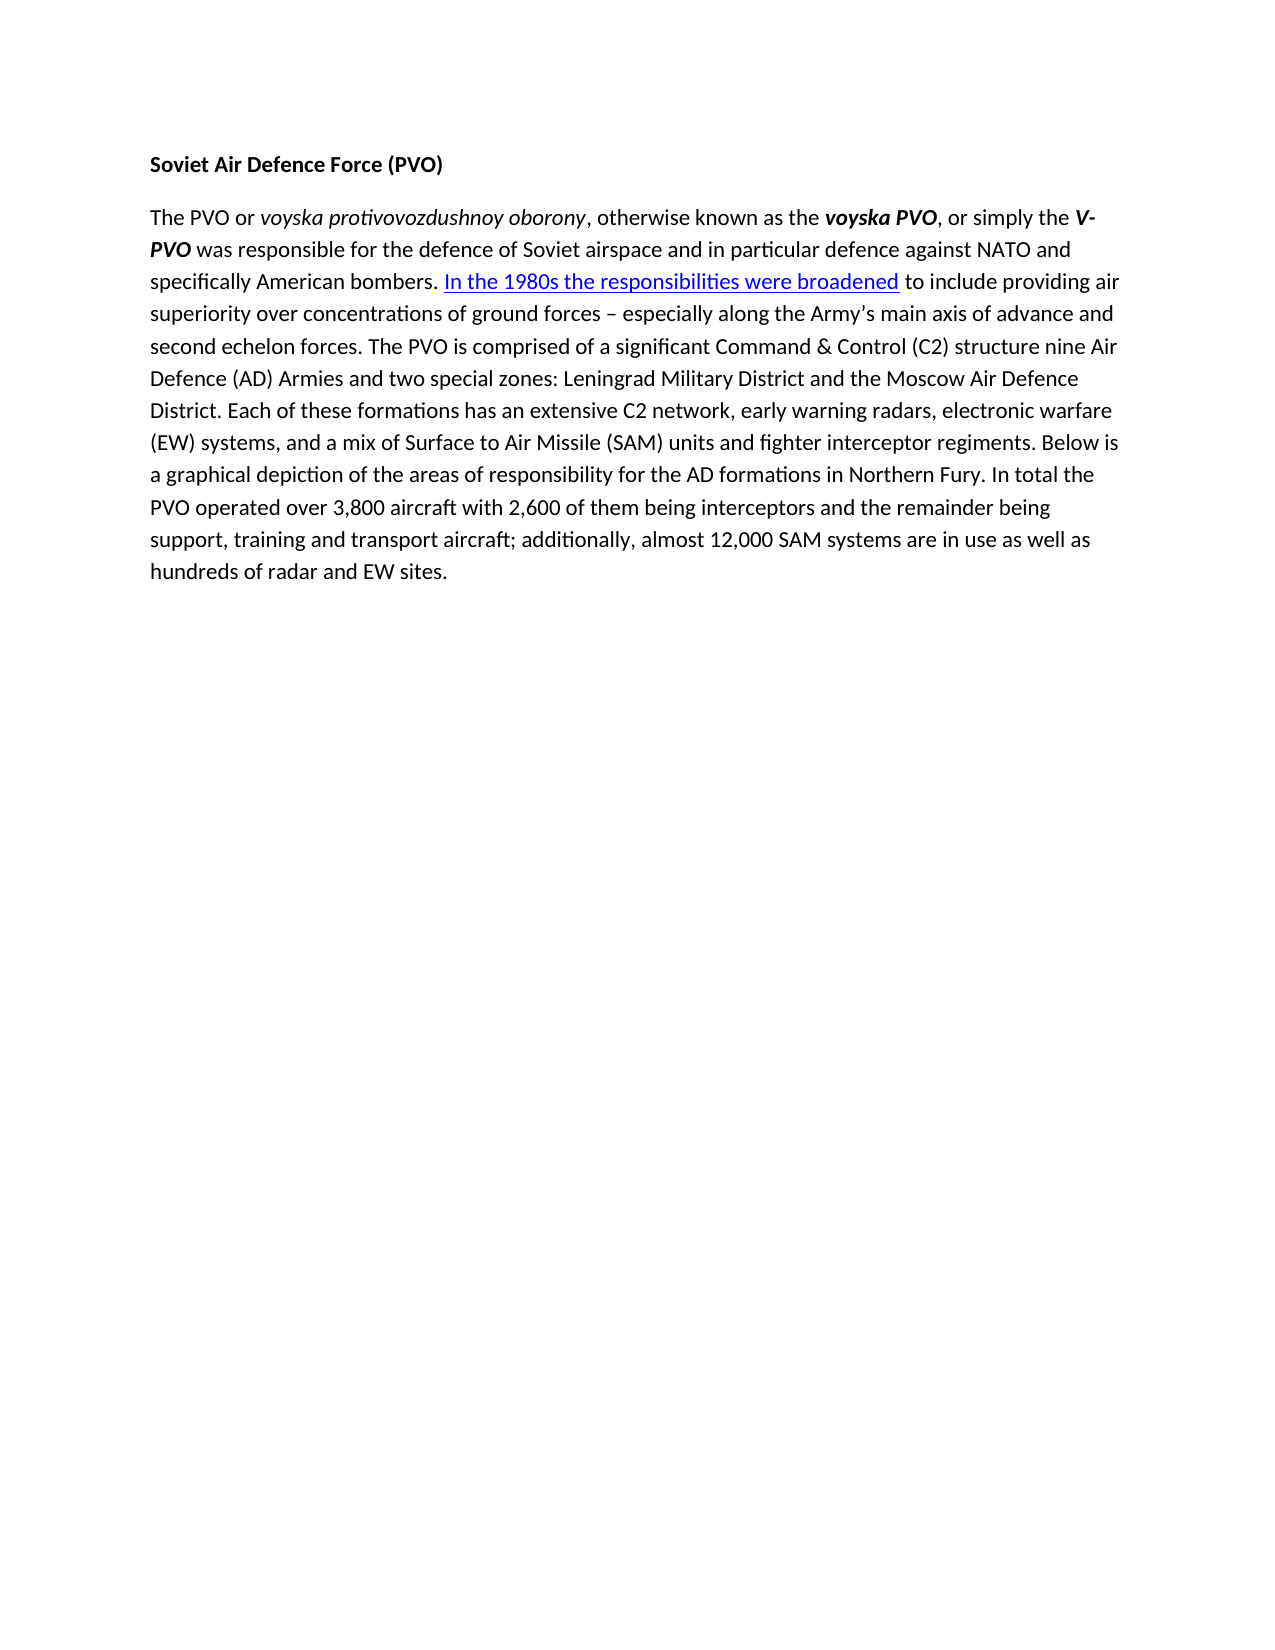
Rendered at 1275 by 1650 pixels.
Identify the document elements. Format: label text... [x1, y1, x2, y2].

text The PVO or voyska protivovozdushnoy oborony, otherwise known as the voyska PVO, or simply the V-PVO was responsible for the defence of Soviet airspace and in particular defence against NATO and specifically American bombers. In the 1980s the responsibilities were broadened to include providing air superiority over concentrations of ground forces – especially along the Army’s main axis of advance and second echelon forces. The PVO is comprised of a significant Command & Control (C2) structure nine Air Defence (AD) Armies and two special zones: Leningrad Military District and the Moscow Air Defence District. Each of these formations has an extensive C2 network, early warning radars, electronic warfare (EW) systems, and a mix of Surface to Air Missile (SAM) units and fighter interceptor regiments. Below is a graphical depiction of the areas of responsibility for the AD formations in Northern Fury. In total the PVO operated over 3,800 aircraft with 2,600 of them being interceptors and the remainder being support, training and transport aircraft; additionally, almost 12,000 SAM systems are in use as well as hundreds of radar and EW sites. [150, 203, 1125, 585]
text Soviet Air Defence Force (PVO) [150, 150, 1125, 178]
